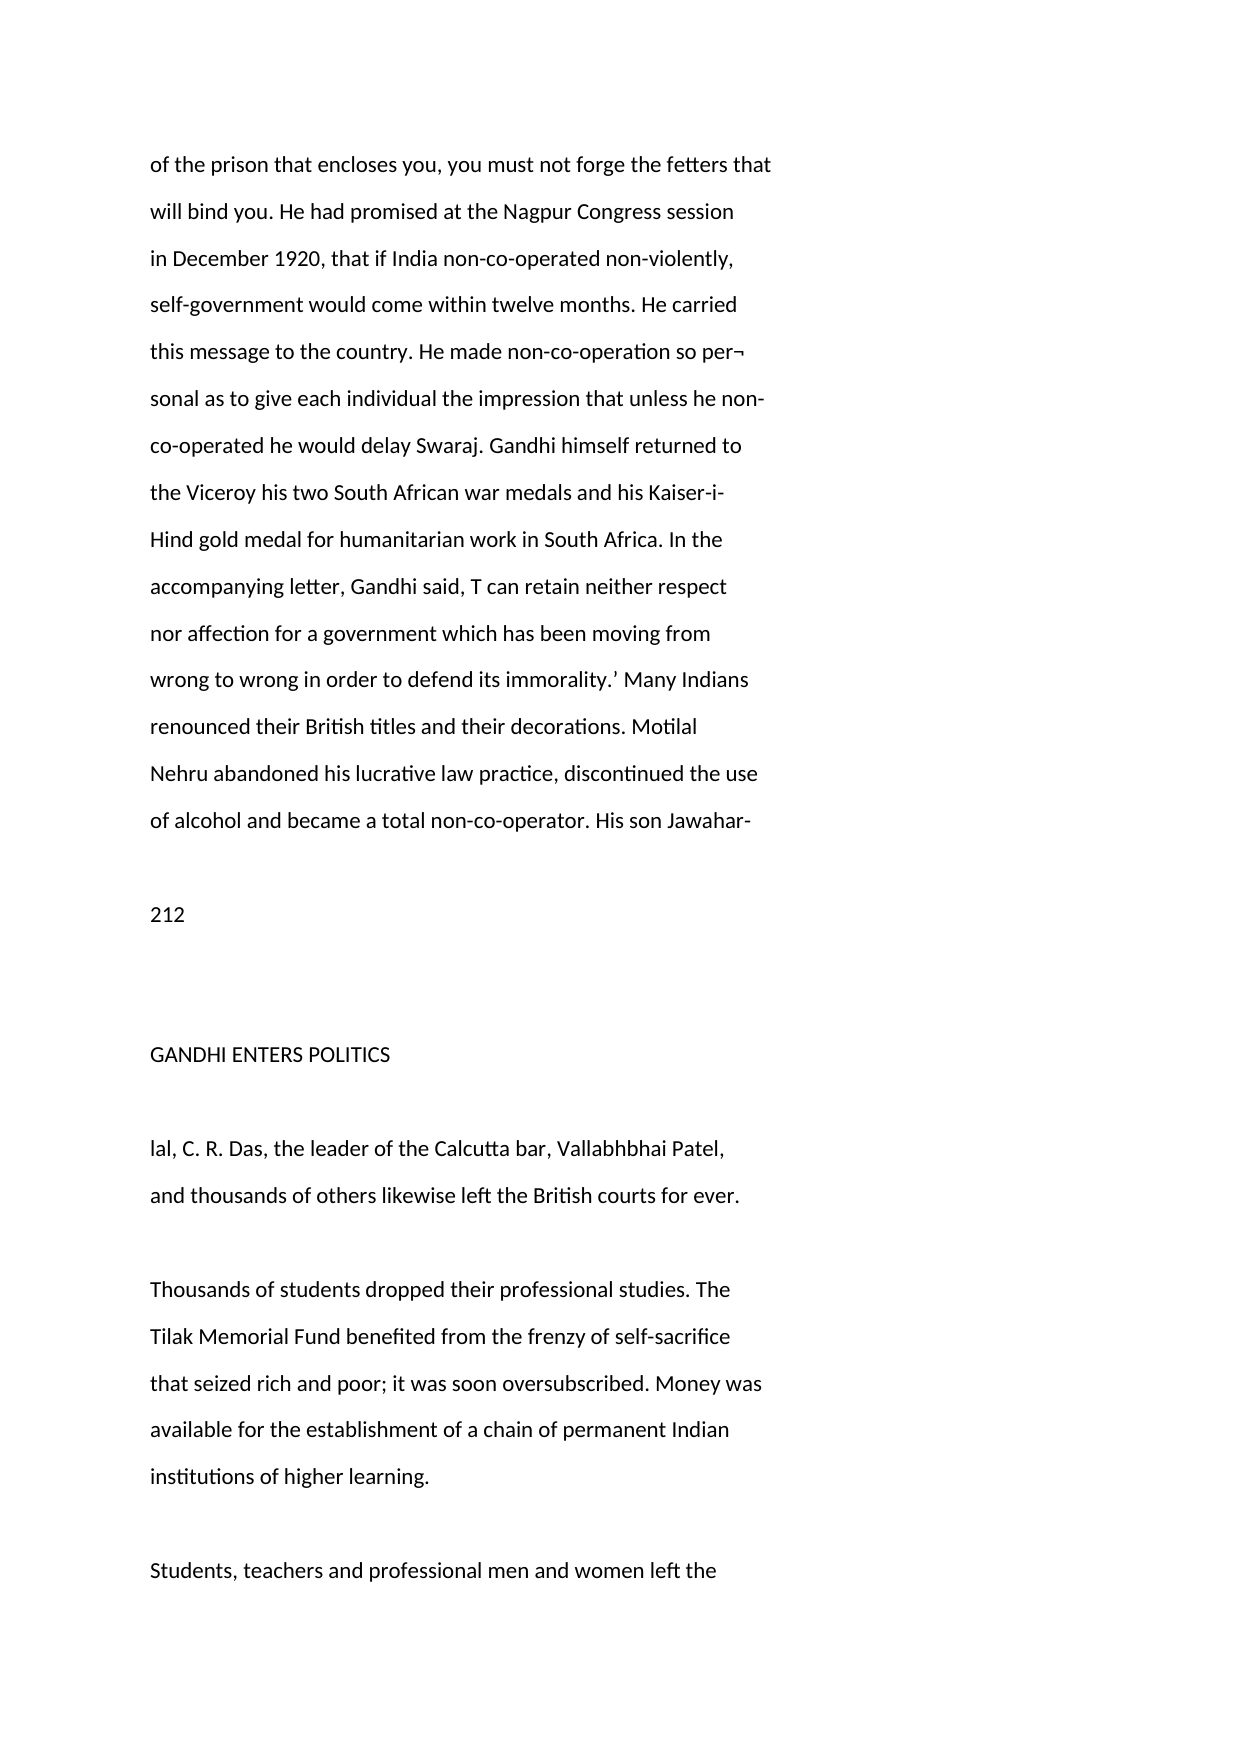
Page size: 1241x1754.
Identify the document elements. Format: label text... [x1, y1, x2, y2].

text sonal as to give each individual the impression that unless he non- [150, 384, 1090, 412]
text GANDHI ENTERS POLITICS [150, 1041, 1090, 1069]
text of the prison that encloses you, you must not forge the fetters that [150, 150, 1090, 178]
text lal, C. R. Das, the leader of the Calcutta bar, Vallabhbhai Patel, [150, 1134, 1090, 1162]
text this message to the country. He made non-co-operation so per¬ [150, 337, 1090, 366]
text accompanying letter, Gandhi said, T can retain neither respect [150, 572, 1090, 600]
text of alcohol and became a total non-co-operator. His son Jawahar- [150, 806, 1090, 834]
text Thousands of students dropped their professional studies. The [150, 1275, 1090, 1303]
text self-government would come within twelve months. He carried [150, 291, 1090, 319]
text in December 1920, that if India non-co-operated non-violently, [150, 244, 1090, 272]
text available for the establishment of a chain of permanent Indian [150, 1416, 1090, 1444]
text will bind you. He had promised at the Nagpur Congress session [150, 197, 1090, 225]
text nor affection for a government which has been moving from [150, 619, 1090, 647]
text renounced their British titles and their decorations. Motilal [150, 712, 1090, 741]
text the Viceroy his two South African war medals and his Kaiser-i- [150, 478, 1090, 506]
text Nehru abandoned his lucrative law practice, discontinued the use [150, 759, 1090, 787]
text 212 [150, 900, 1090, 928]
text Tilak Memorial Fund benefited from the frenzy of self-sacrifice [150, 1322, 1090, 1350]
text that seized rich and poor; it was soon oversubscribed. Money was [150, 1369, 1090, 1397]
text institutions of higher learning. [150, 1462, 1090, 1491]
text Students, teachers and professional men and women left the [150, 1556, 1090, 1584]
text and thousands of others likewise left the British courts for ever. [150, 1181, 1090, 1209]
text wrong to wrong in order to defend its immorality.’ Many Indians [150, 666, 1090, 694]
text Hind gold medal for humanitarian work in South Africa. In the [150, 525, 1090, 553]
text co-operated he would delay Swaraj. Gandhi himself returned to [150, 431, 1090, 459]
